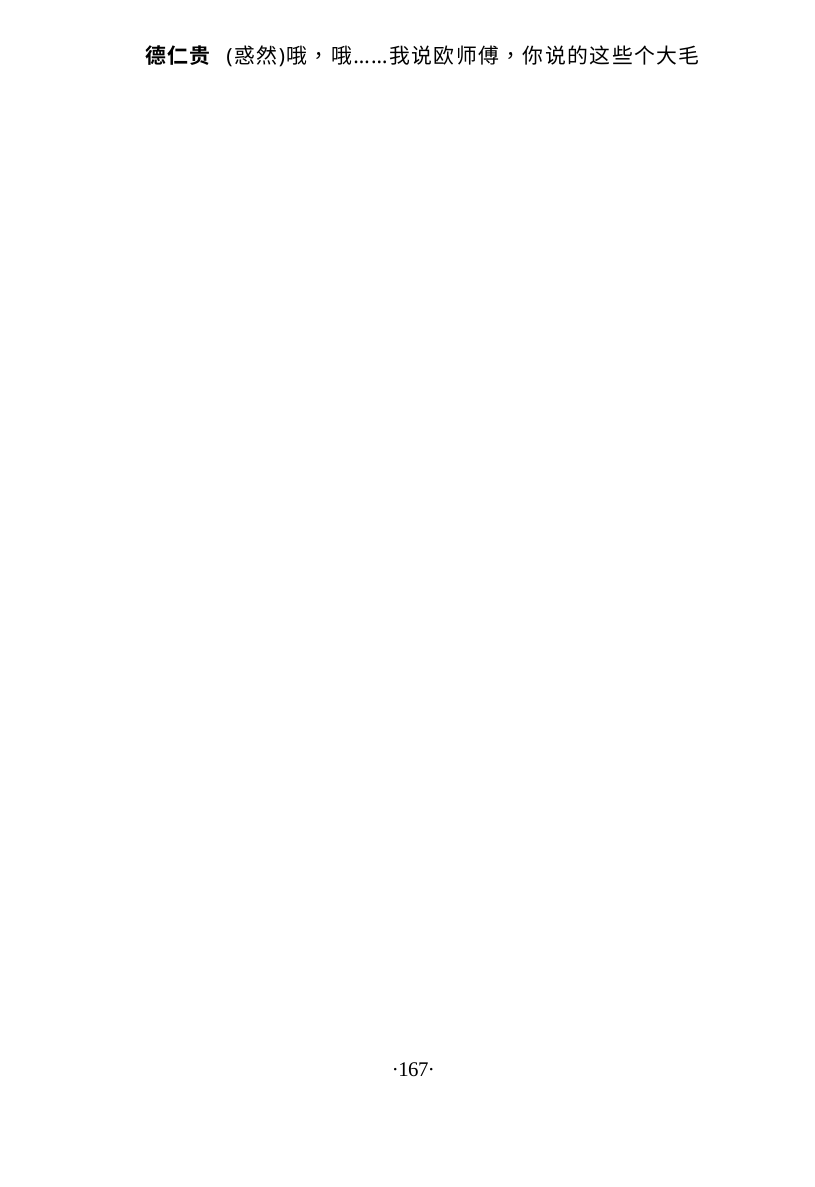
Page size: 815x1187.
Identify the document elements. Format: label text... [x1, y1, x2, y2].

text 德仁贵 (惑然)哦，哦……我说欧师傅，你说的这些个大毛 [145, 42, 723, 69]
